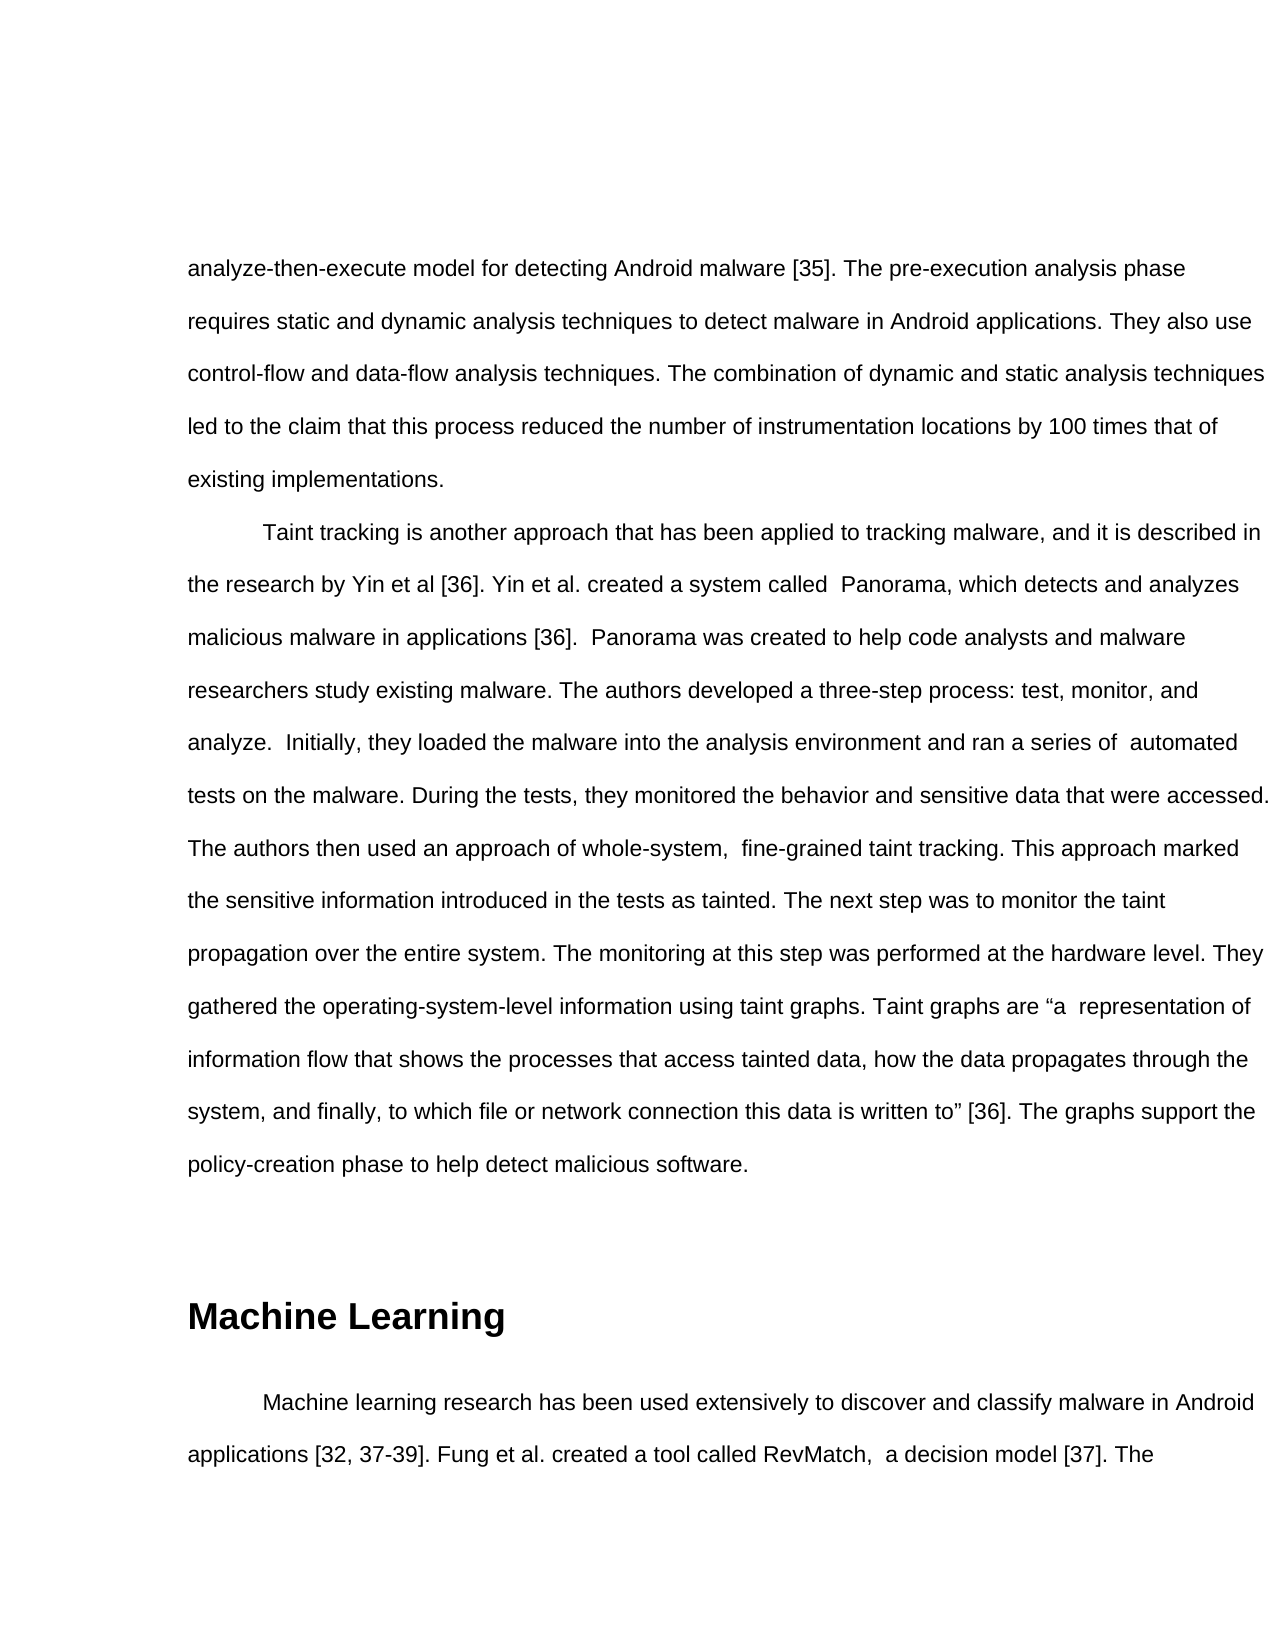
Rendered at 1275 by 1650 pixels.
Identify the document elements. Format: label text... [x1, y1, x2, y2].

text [187, 255, 1274, 492]
subtitle Machine Learning [187, 1294, 1274, 1337]
text Taint tracking is another approach that has been applied to tracking malware, and it is described in the research by Yin et al [36]. Yin et al. created a system called Panorama, which detects and analyzes malicious malware in applications [36]. Panorama was created to help code analysts and malware researchers study existing malware. The authors developed a three-step process: test, monitor, and analyze. Initially, they loaded the malware into the analysis environment and ran a series of automated tests on the malware. During the tests, they monitored the behavior and sensitive data that were accessed. The authors then used an approach of whole-system, fine-grained taint tracking. This approach marked the sensitive information introduced in the tests as tainted. The next step was to monitor the taint propagation over the entire system. The monitoring at this step was performed at the hardware level. They gathered the operating-system-level information using taint graphs. Taint graphs are “a representation of information flow that shows the processes that access tainted data, how the data propagates through the system, and finally, to which file or network connection this data is written to” [36]. The graphs support the policy-creation phase to help detect malicious software. [187, 518, 1274, 1177]
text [187, 1388, 1274, 1467]
